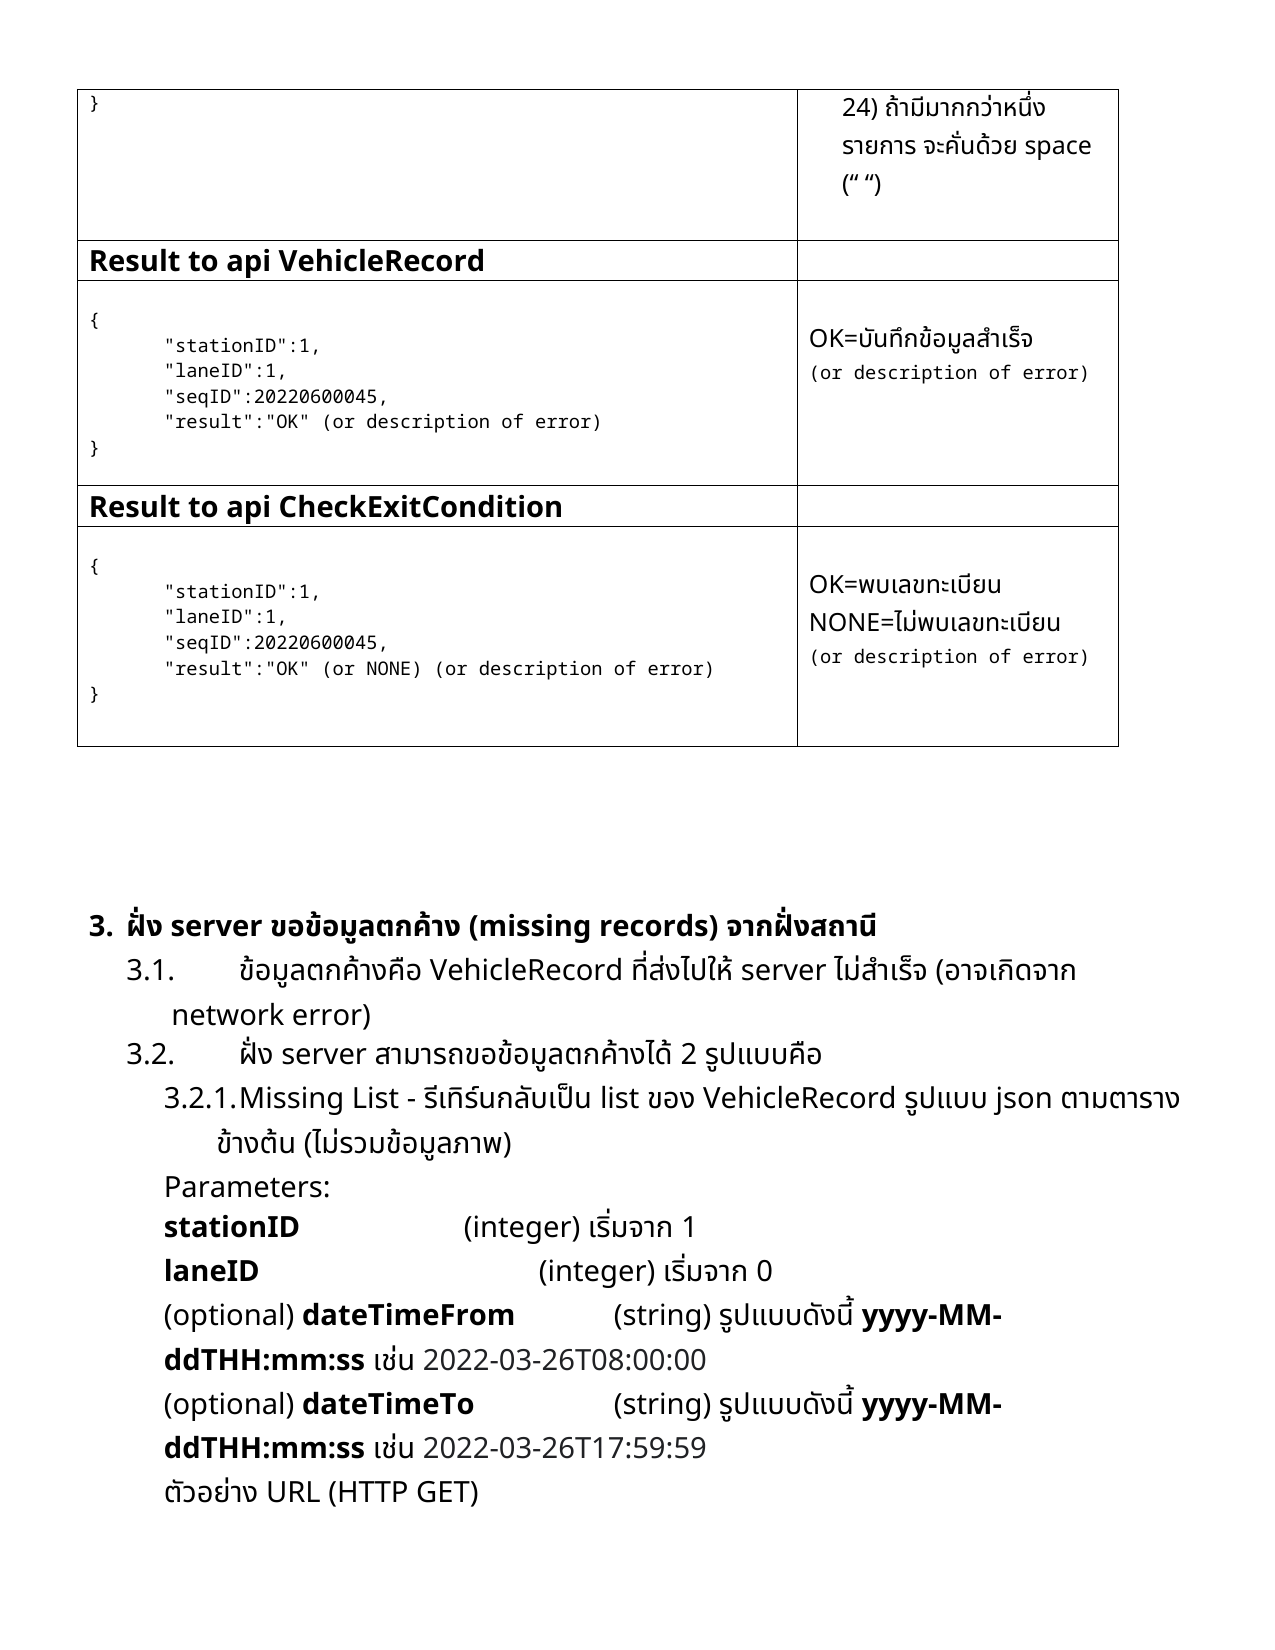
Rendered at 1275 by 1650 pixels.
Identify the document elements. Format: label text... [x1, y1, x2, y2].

table_cell OK=บันทึกข้อมูลสำเร็จ (or description of error) [798, 281, 1118, 485]
list ข้อมูลตกค้างคือ VehicleRecord ที่ส่งไปให้ server ไม่สำเร็จ (อาจเกิดจาก network error) [126, 949, 1196, 1033]
text Parameters: [164, 1166, 1196, 1206]
table_cell Result to api CheckExitCondition [78, 486, 797, 526]
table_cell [78, 90, 797, 239]
table_cell { "stationID":1, "laneID":1, "seqID":20220600045, "result":"OK" (or NONE) (or description of error) } [78, 527, 797, 746]
text ตัวอย่าง URL (HTTP GET) [89, 1472, 1196, 1516]
list Missing List - รีเทิร์นกลับเป็น list ของ VehicleRecord รูปแบบ json ตามตารางข้างต้น (ไม่รวมข้อมูลภาพ) [164, 1078, 1196, 1166]
text stationID (integer) เริ่มจาก 1 [164, 1206, 1196, 1250]
list ฝั่ง server ขอข้อมูลตกค้าง (missing records) จากฝั่งสถานี [89, 905, 1196, 949]
table_cell Result to api VehicleRecord [78, 241, 797, 280]
text (optional) dateTimeFrom (string) รูปแบบดังนี้ yyyy-MM-ddTHH:mm:ss เช่น 2022-03-26T08:00:00 [164, 1294, 1196, 1383]
table_cell { "stationID":1, "laneID":1, "seqID":20220600045, "result":"OK" (or description of error) } [78, 281, 797, 485]
table_cell [798, 486, 1118, 526]
table_cell [798, 241, 1118, 280]
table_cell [798, 90, 1118, 239]
list ฝั่ง server สามารถขอข้อมูลตกค้างได้ 2 รูปแบบคือ [126, 1033, 1196, 1078]
text laneID (integer) เริ่มจาก 0 [164, 1250, 1196, 1294]
table_cell OK=พบเลขทะเบียน NONE=ไม่พบเลขทะเบียน (or description of error) [798, 527, 1118, 746]
text (optional) dateTimeTo (string) รูปแบบดังนี้ yyyy-MM-ddTHH:mm:ss เช่น 2022-03-26T17:59:59 [164, 1383, 1196, 1472]
